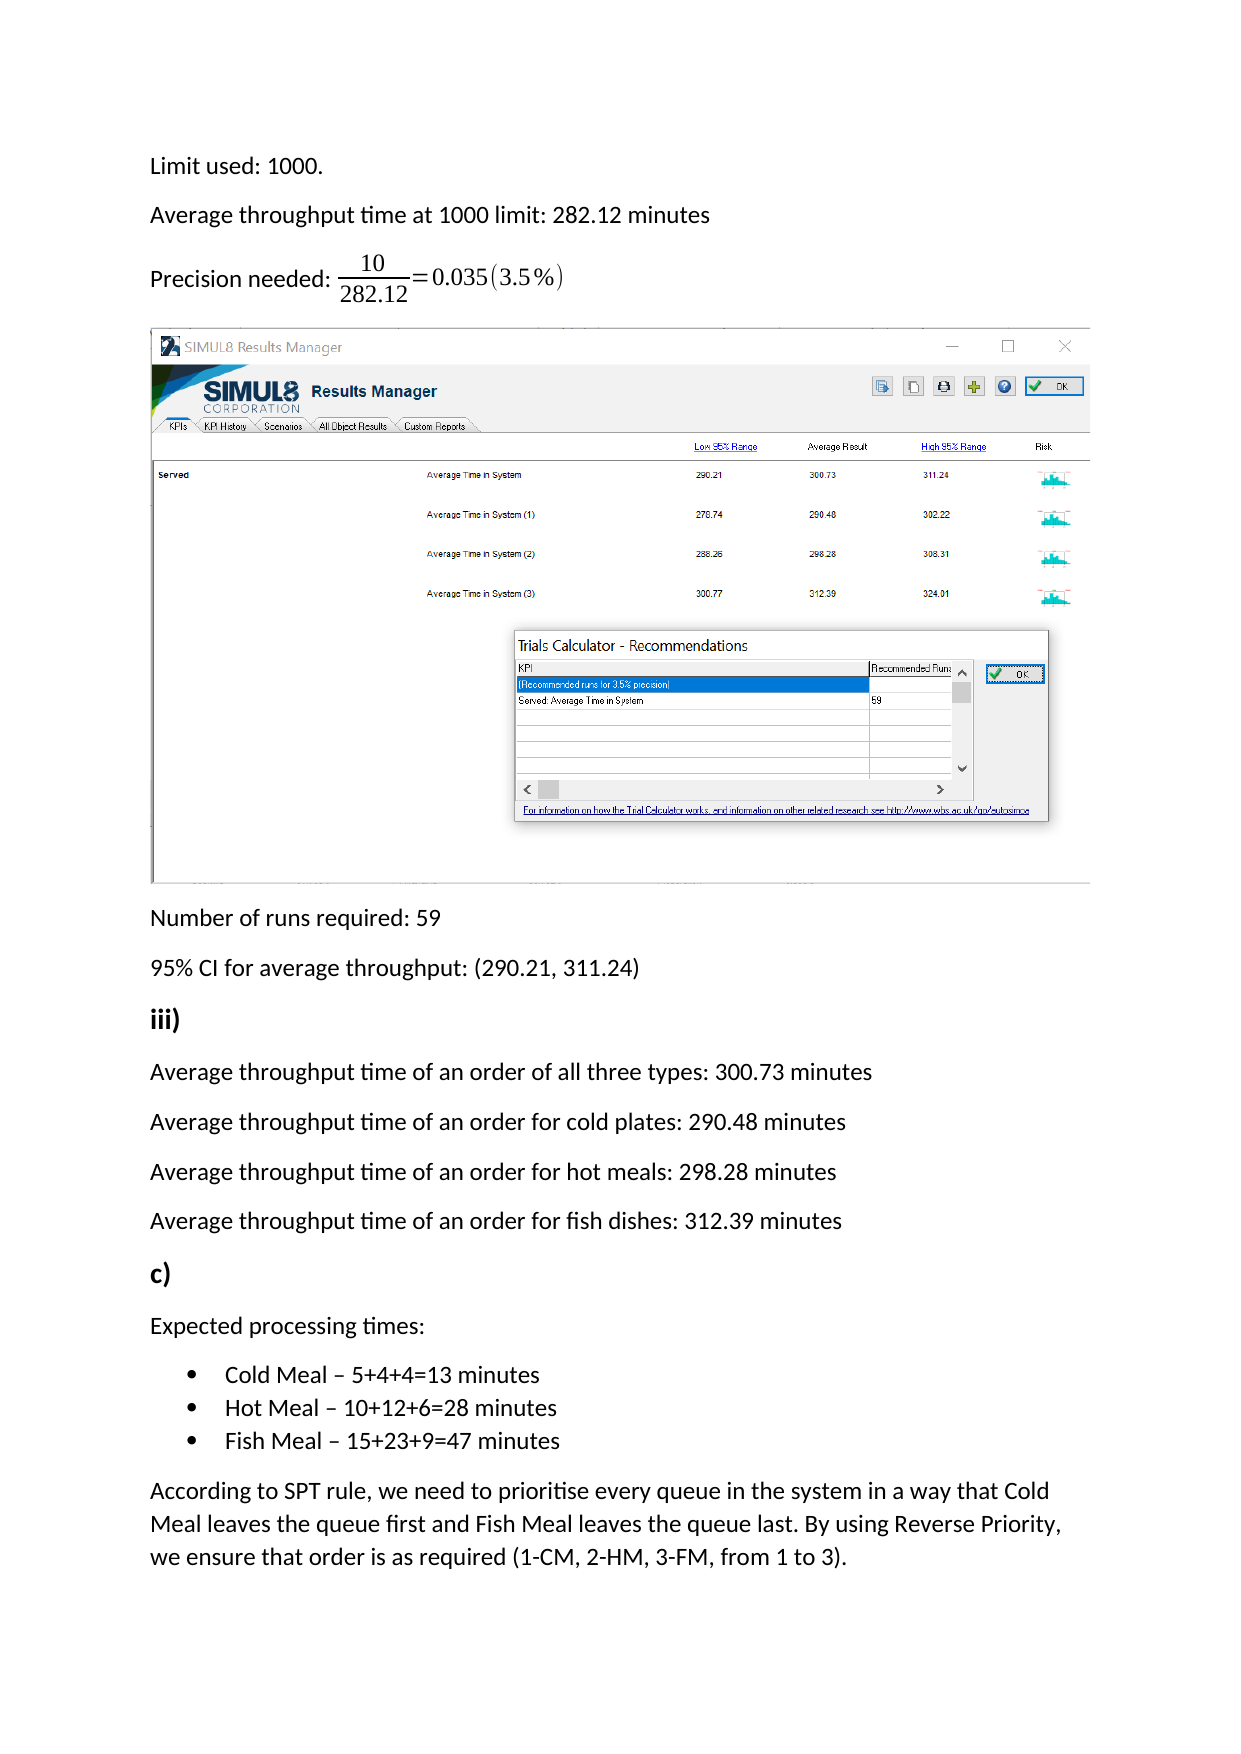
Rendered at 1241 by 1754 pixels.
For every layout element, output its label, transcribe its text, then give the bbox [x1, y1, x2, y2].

text Limit used: 1000. [150, 150, 1090, 181]
text According to SPT rule, we need to prioritise every queue in the system in a way that Cold Meal leaves the queue first and Fish Meal leaves the queue last. By using Reverse Priority, we ensure that order is as required (1-CM, 2-HM, 3-FM, from 1 to 3). [150, 1475, 1090, 1571]
list Hot Meal – 10+12+6=28 minutes [187, 1392, 1090, 1423]
text Expected processing times: [150, 1310, 1090, 1341]
text Average throughput time of an order for cold plates: 290.48 minutes [150, 1106, 1090, 1137]
list Fish Meal – 15+23+9=47 minutes [187, 1425, 1090, 1456]
list Cold Meal – 5+4+4=13 minutes [187, 1359, 1090, 1390]
text Number of runs required: 59 [150, 902, 1090, 933]
text Average throughput time of an order for fish dishes: 312.39 minutes [150, 1205, 1090, 1236]
text Average throughput time at 1000 limit: 282.12 minutes [150, 199, 1090, 230]
text Average throughput time of an order of all three types: 300.73 minutes [150, 1057, 1090, 1087]
text Average throughput time of an order for hot meals: 298.28 minutes [150, 1156, 1090, 1186]
picture [150, 327, 1091, 884]
text 95% CI for average throughput: (290.21, 311.24) [150, 952, 1090, 982]
text iii) [150, 1001, 1090, 1037]
text c) [150, 1255, 1090, 1291]
text Precision needed: [150, 249, 1090, 308]
